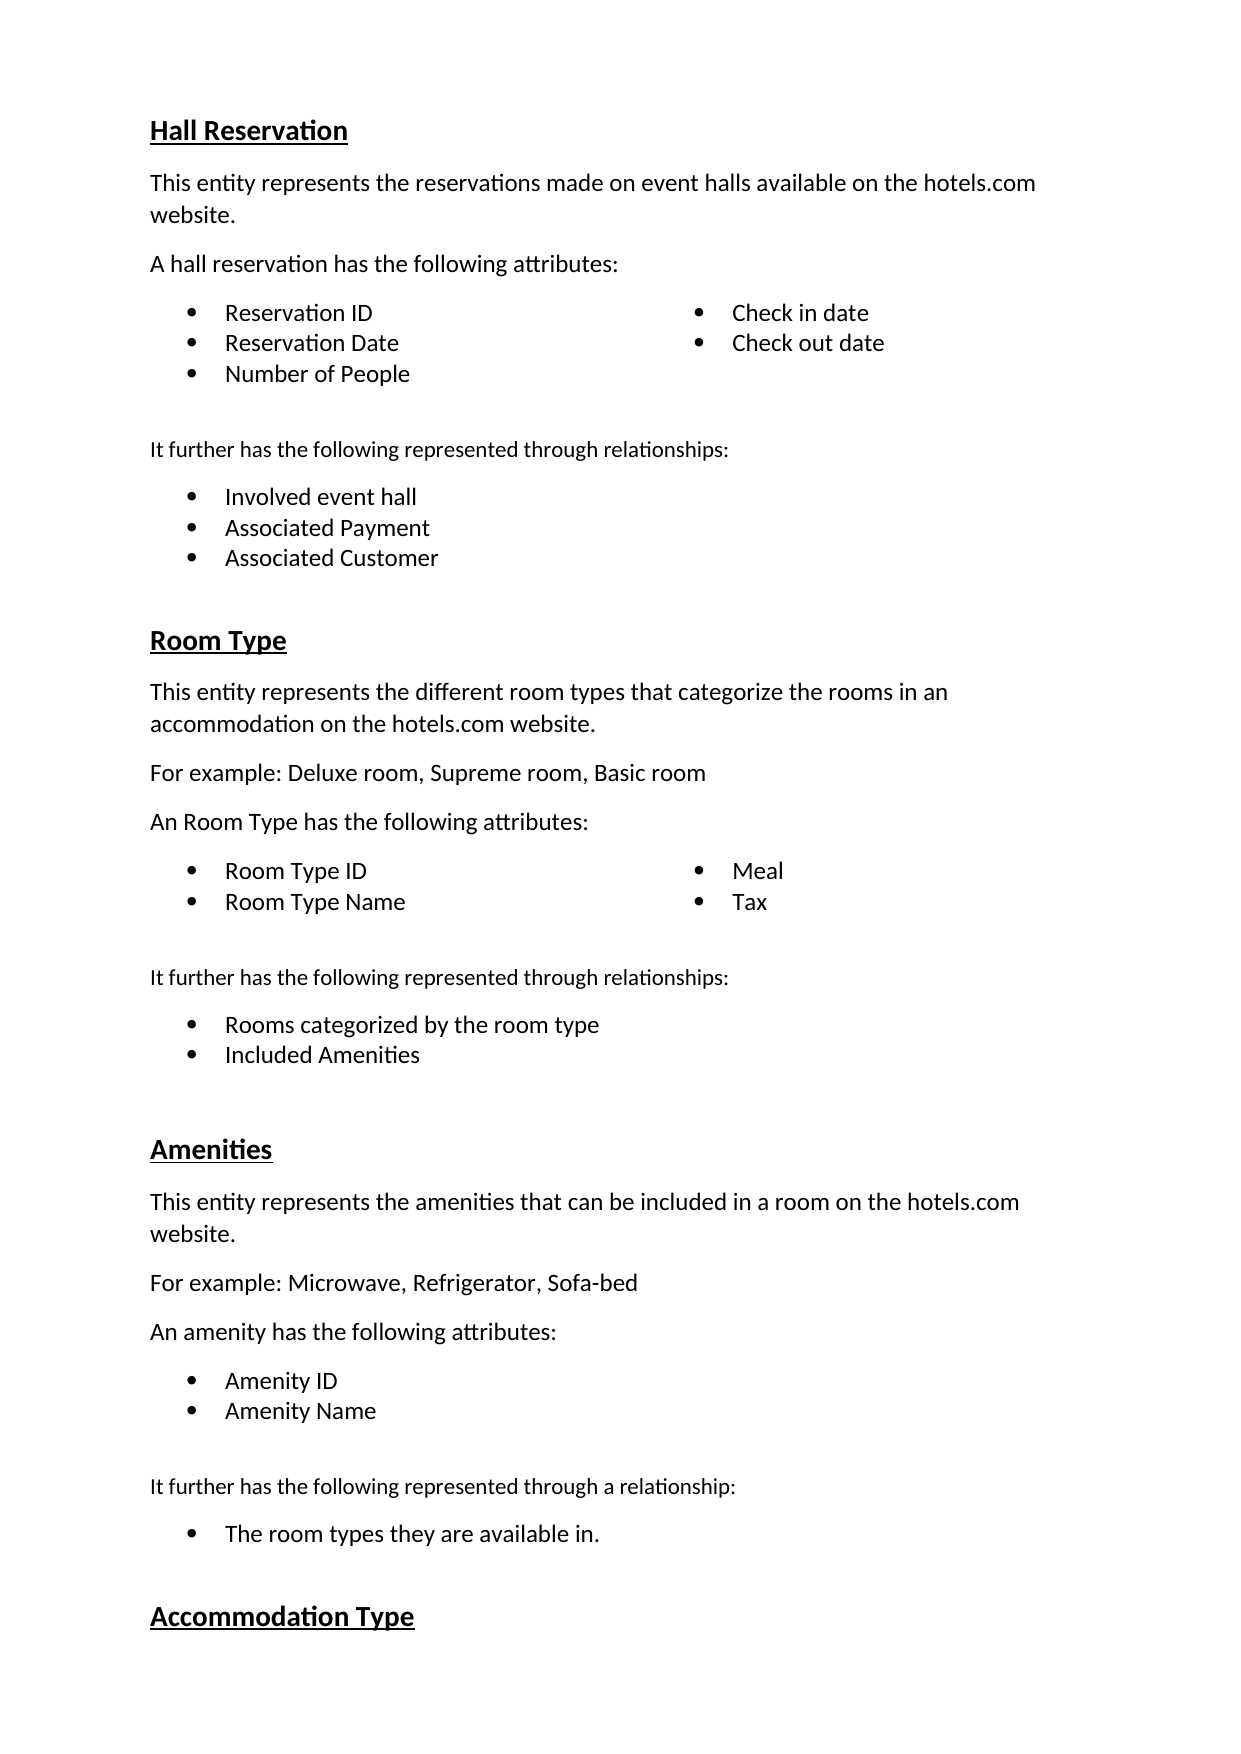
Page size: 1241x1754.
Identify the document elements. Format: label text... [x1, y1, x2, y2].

list Rooms categorized by the room type [187, 1009, 1090, 1040]
text It further has the following represented through relationships: [150, 963, 1090, 991]
text Amenities [150, 1131, 1090, 1167]
list Associated Customer [187, 542, 1090, 573]
list Reservation Date [187, 328, 583, 358]
list Amenity ID [187, 1365, 1090, 1395]
text It further has the following represented through relationships: [150, 435, 1090, 463]
text An amenity has the following attributes: [150, 1316, 1090, 1346]
list Room Type Name [187, 886, 583, 916]
text It further has the following represented through a relationship: [150, 1472, 1090, 1500]
list Involved event hall [187, 481, 1090, 512]
text For example: Microwave, Refrigerator, Sofa-bed [150, 1267, 1090, 1297]
list Room Type ID [187, 855, 583, 886]
list Tax [694, 886, 1090, 916]
text Room Type [150, 622, 1090, 657]
text This entity represents the different room types that categorize the rooms in an accommodation on the hotels.com website. [150, 676, 1090, 739]
list Check out date [694, 328, 1090, 358]
list Check in date [694, 297, 1090, 328]
list Number of People [187, 358, 583, 389]
list Reservation ID [187, 297, 583, 328]
list Amenity Name [187, 1395, 1090, 1426]
text Hall Reservation [150, 112, 1090, 148]
text A hall reservation has the following attributes: [150, 248, 1090, 279]
list Meal [694, 855, 1090, 886]
list Associated Payment [187, 512, 1090, 542]
text For example: Deluxe room, Supreme room, Basic room [150, 757, 1090, 788]
list The room types they are available in. [187, 1518, 1090, 1549]
list Included Amenities [187, 1040, 1090, 1070]
text An Room Type has the following attributes: [150, 806, 1090, 837]
text This entity represents the amenities that can be included in a room on the hotels.com website. [150, 1186, 1090, 1248]
text This entity represents the reservations made on event halls available on the hotels.com website. [150, 167, 1090, 230]
text Accommodation Type [150, 1598, 1090, 1634]
